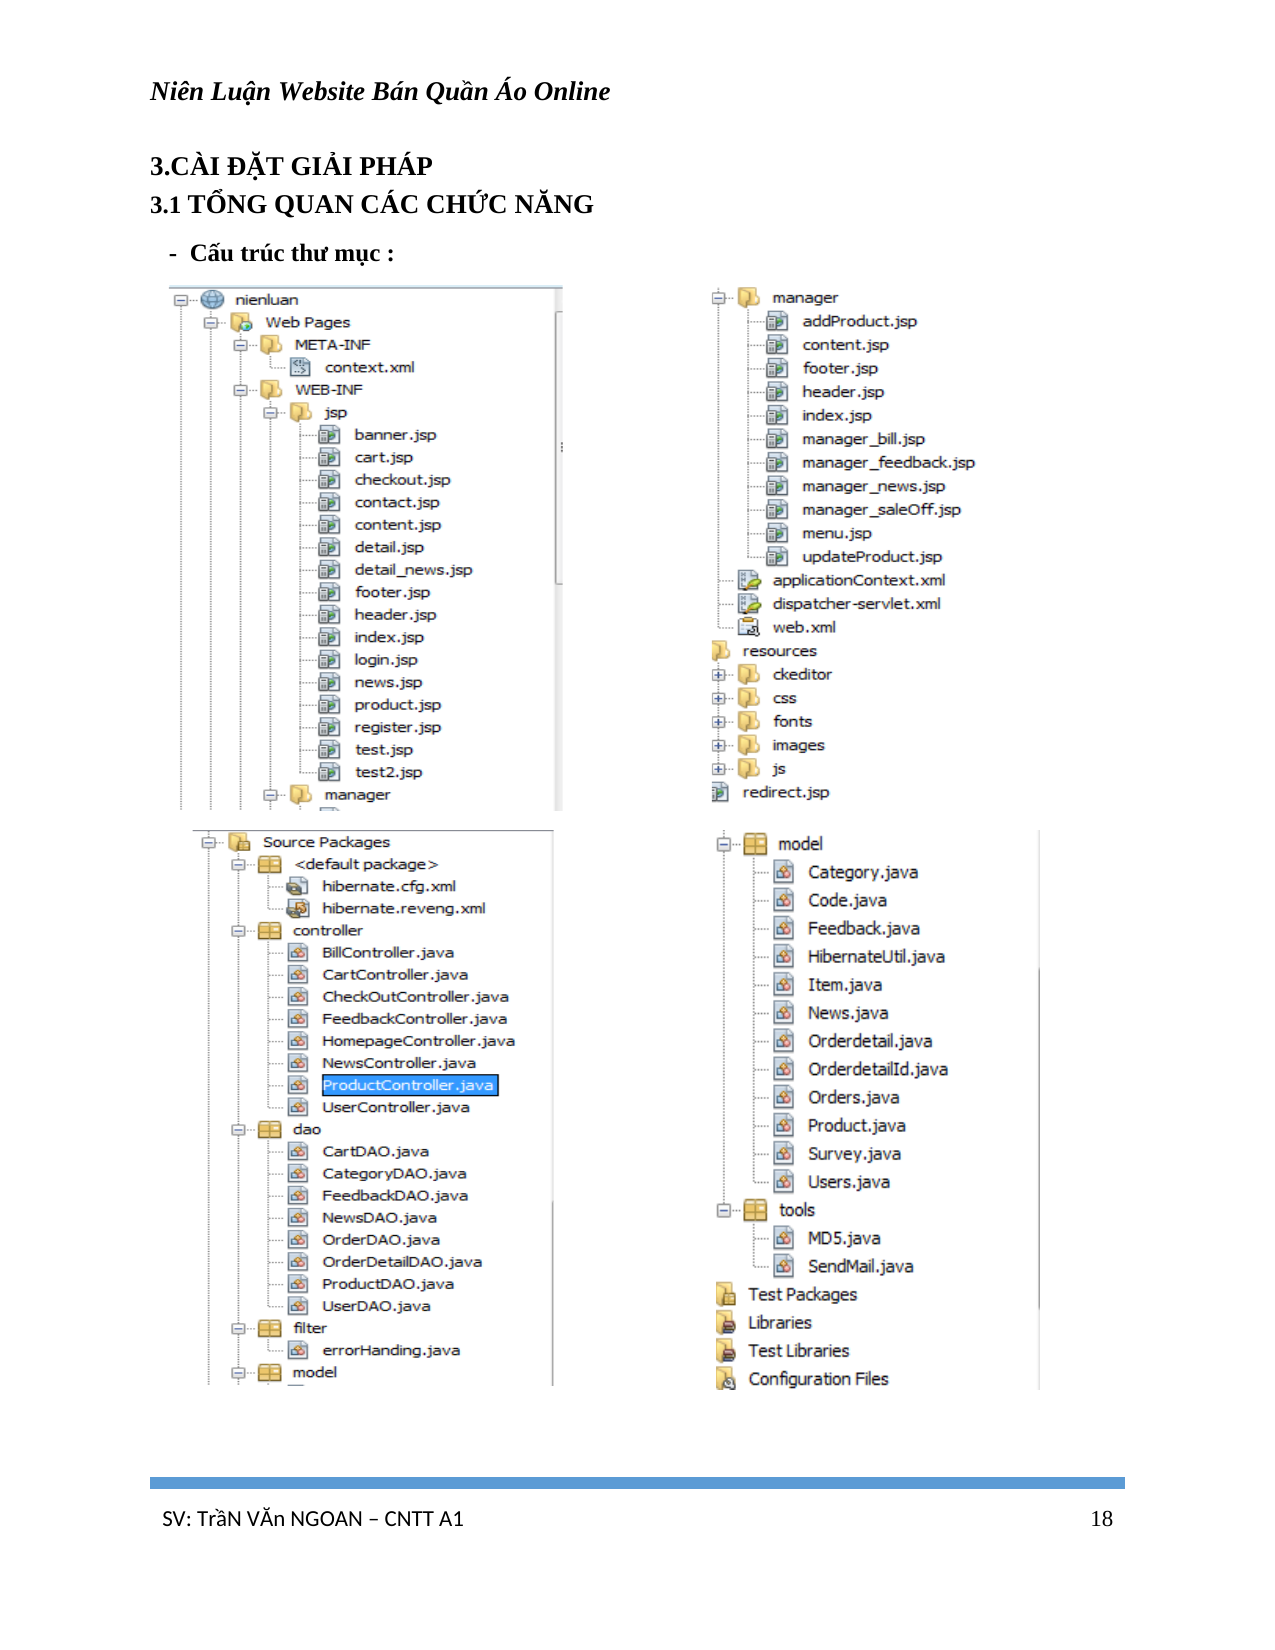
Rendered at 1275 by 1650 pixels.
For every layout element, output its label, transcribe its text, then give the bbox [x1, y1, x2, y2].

list 3.1 TỔNG QUAN CÁC CHỨC NĂNG [150, 188, 1125, 219]
picture [168, 285, 563, 811]
picture [710, 287, 992, 806]
picture [714, 830, 1040, 1386]
text 3.CÀI ĐẶT GIẢI PHÁP [150, 150, 1125, 181]
list - Cấu trúc thư mục : [169, 238, 1125, 267]
picture [191, 830, 553, 1383]
